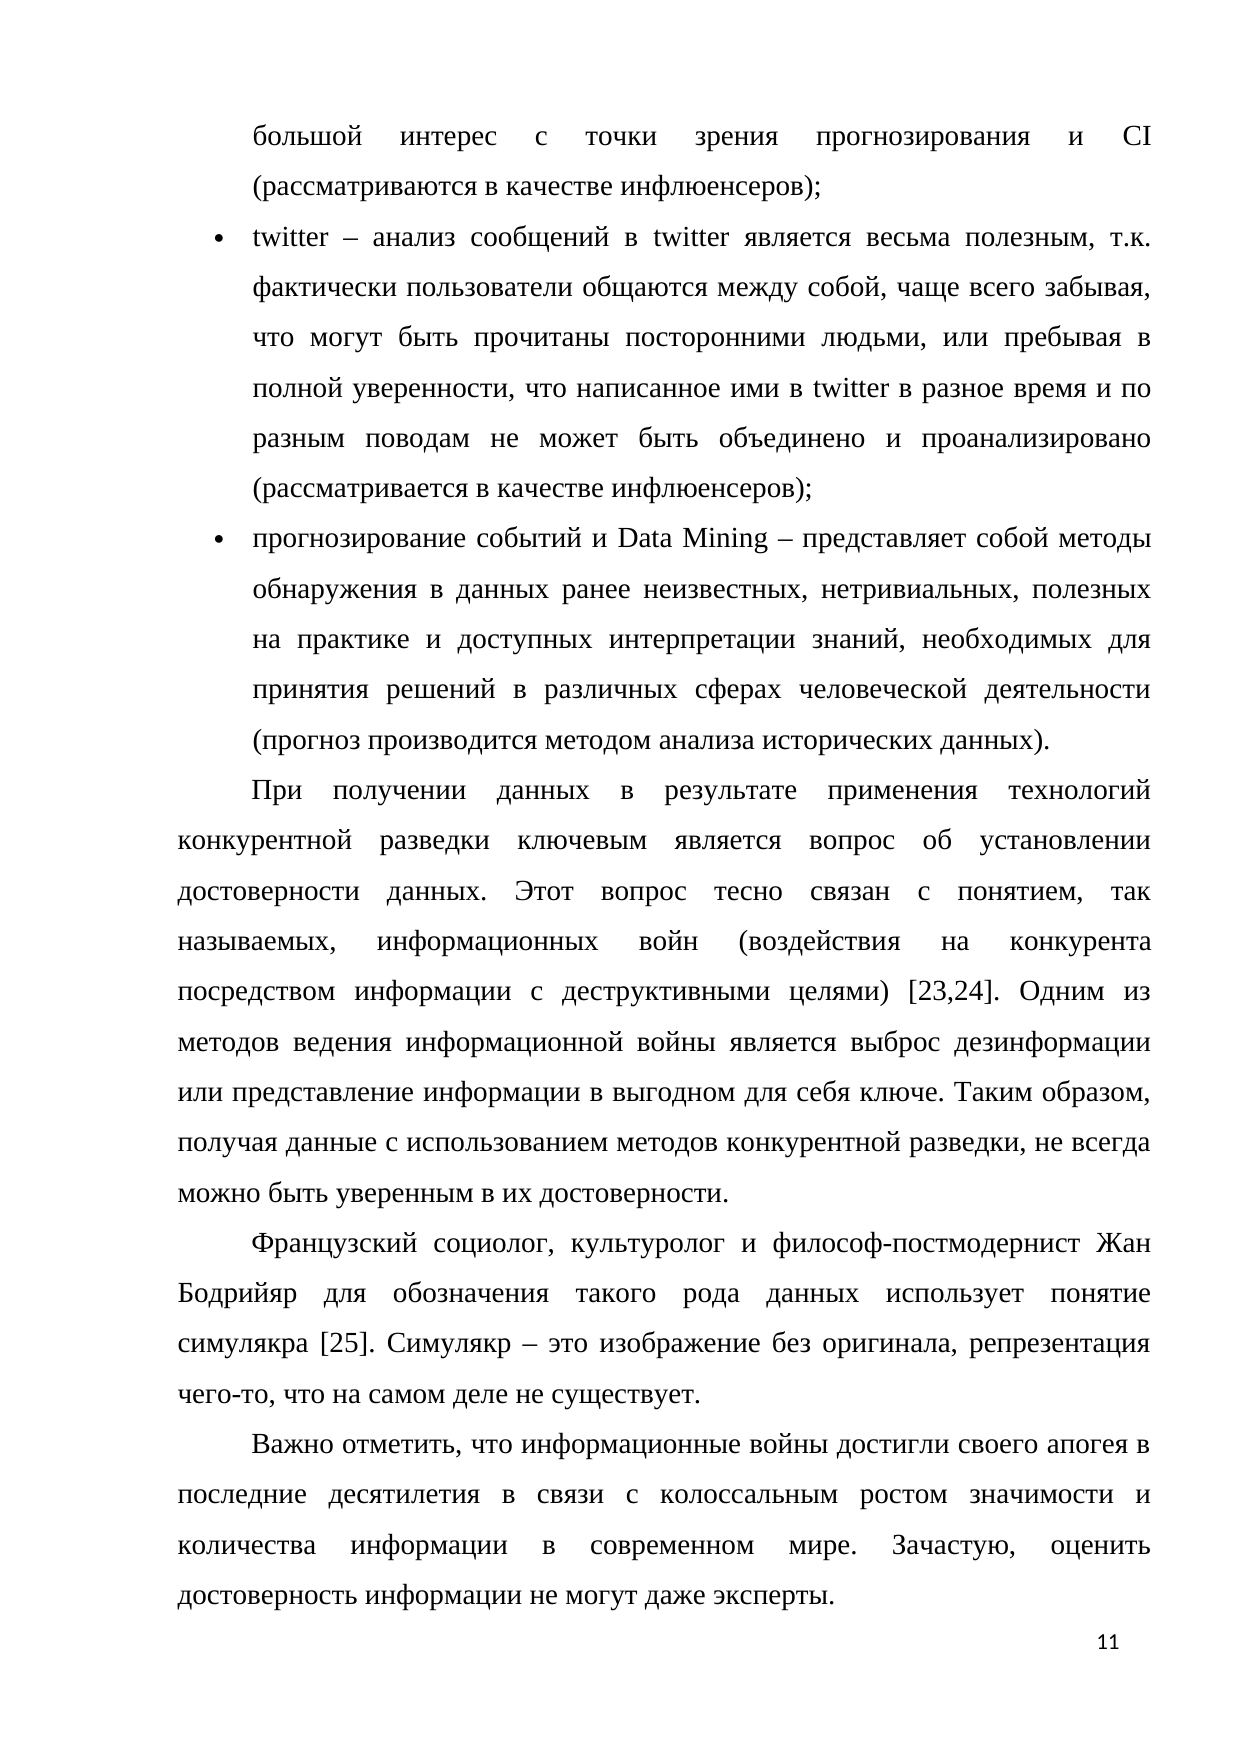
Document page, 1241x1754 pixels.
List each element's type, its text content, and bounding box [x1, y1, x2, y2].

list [215, 118, 1152, 202]
text Важно отметить, что информационные войны достигли своего апогея в последние десятилетия в связи с колоссальным ростом значимости и количества информации в современном мире. Зачастую, оценить достоверность информации не могут даже эксперты. [177, 1426, 1152, 1611]
list прогнозирование событий и Data Mining – представляет собой методы обнаружения в данных ранее неизвестных, нетривиальных, полезных на практике и доступных интерпретации знаний, необходимых для принятия решений в различных сферах человеческой деятельности (прогноз производится методом анализа исторических данных). [215, 521, 1152, 755]
list twitter – анализ сообщений в twitter является весьма полезным, т.к. фактически пользователи общаются между собой, чаще всего забывая, что могут быть прочитаны посторонними людьми, или пребывая в полной уверенности, что написанное ими в twitter в разное время и по разным поводам не может быть объединено и проанализировано (рассматривается в качестве инфлюенсеров); [215, 219, 1152, 504]
text При получении данных в результате применения технологий конкурентной разведки ключевым является вопрос об установлении достоверности данных. Этот вопрос тесно связан с понятием, так называемых, информационных войн (воздействия на конкурента посредством информации с деструктивными целями) [23,24]. Одним из методов ведения информационной войны является выброс дезинформации или представление информации в выгодном для себя ключе. Таким образом, получая данные с использованием методов конкурентной разведки, не всегда можно быть уверенным в их достоверности. [177, 772, 1152, 1208]
text Французский социолог, культуролог и философ-постмодернист Жан Бодрийяр для обозначения такого рода данных использует понятие симулякра [25]. Симулякр – это изображение без оригинала, репрезентация чего-то, что на самом деле не существует. [177, 1225, 1152, 1409]
